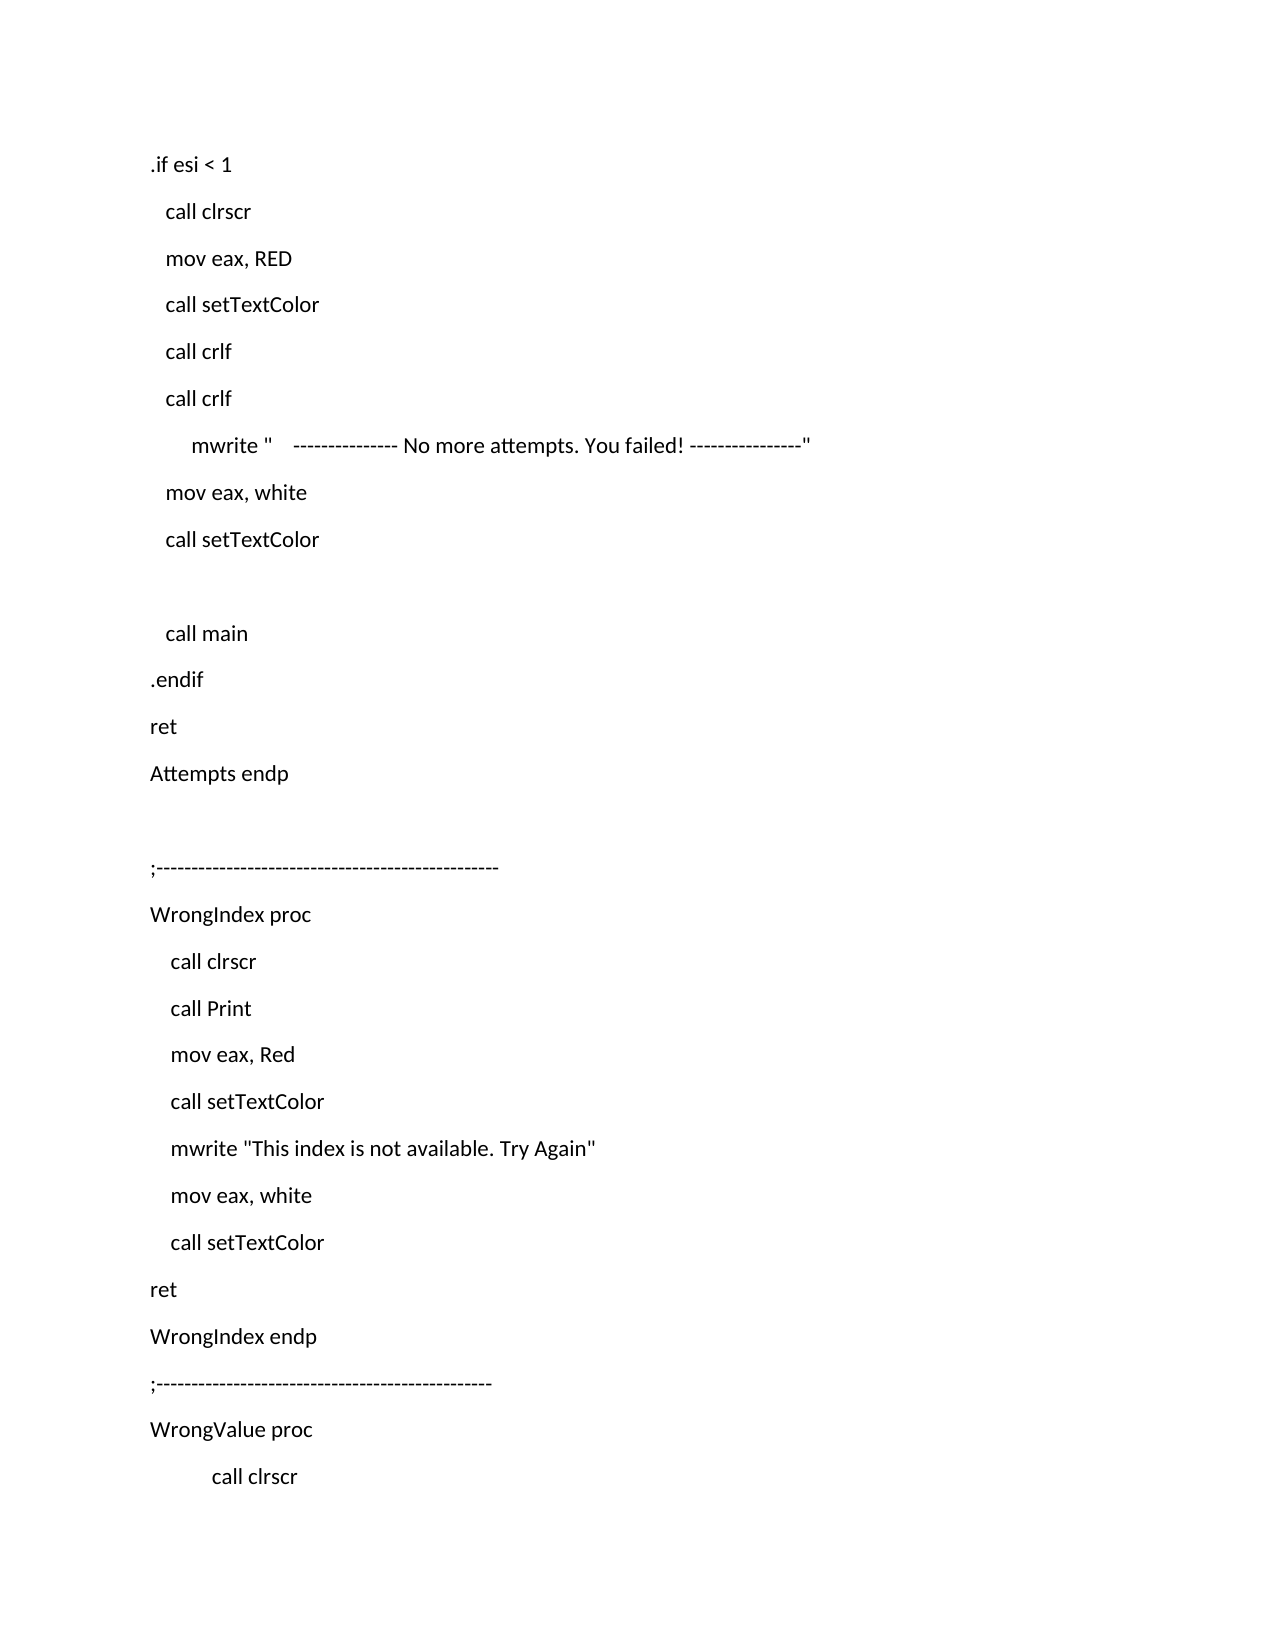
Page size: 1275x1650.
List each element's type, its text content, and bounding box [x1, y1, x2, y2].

text call clrscr [150, 947, 1125, 975]
text call setTextColor [150, 291, 1125, 319]
text call clrscr [150, 1462, 1125, 1491]
text WrongIndex endp [150, 1322, 1125, 1350]
text call setTextColor [150, 525, 1125, 553]
text mwrite " --------------- No more attempts. You failed! ----------------" [150, 431, 1125, 459]
text mov eax, white [150, 478, 1125, 506]
text ;------------------------------------------------ [150, 1369, 1125, 1397]
text call setTextColor [150, 1087, 1125, 1116]
text call crlf [150, 384, 1125, 412]
text mov eax, Red [150, 1041, 1125, 1069]
text ;------------------------------------------------- [150, 853, 1125, 881]
text call clrscr [150, 197, 1125, 225]
text call crlf [150, 337, 1125, 366]
text mov eax, RED [150, 244, 1125, 272]
text WrongIndex proc [150, 900, 1125, 928]
text ret [150, 712, 1125, 741]
text .endif [150, 666, 1125, 694]
text WrongValue proc [150, 1416, 1125, 1444]
text call main [150, 619, 1125, 647]
text call setTextColor [150, 1228, 1125, 1256]
text .if esi < 1 [150, 150, 1125, 178]
text mov eax, white [150, 1181, 1125, 1209]
text ret [150, 1275, 1125, 1303]
text mwrite "This index is not available. Try Again" [150, 1134, 1125, 1162]
text call Print [150, 994, 1125, 1022]
text Attempts endp [150, 759, 1125, 787]
